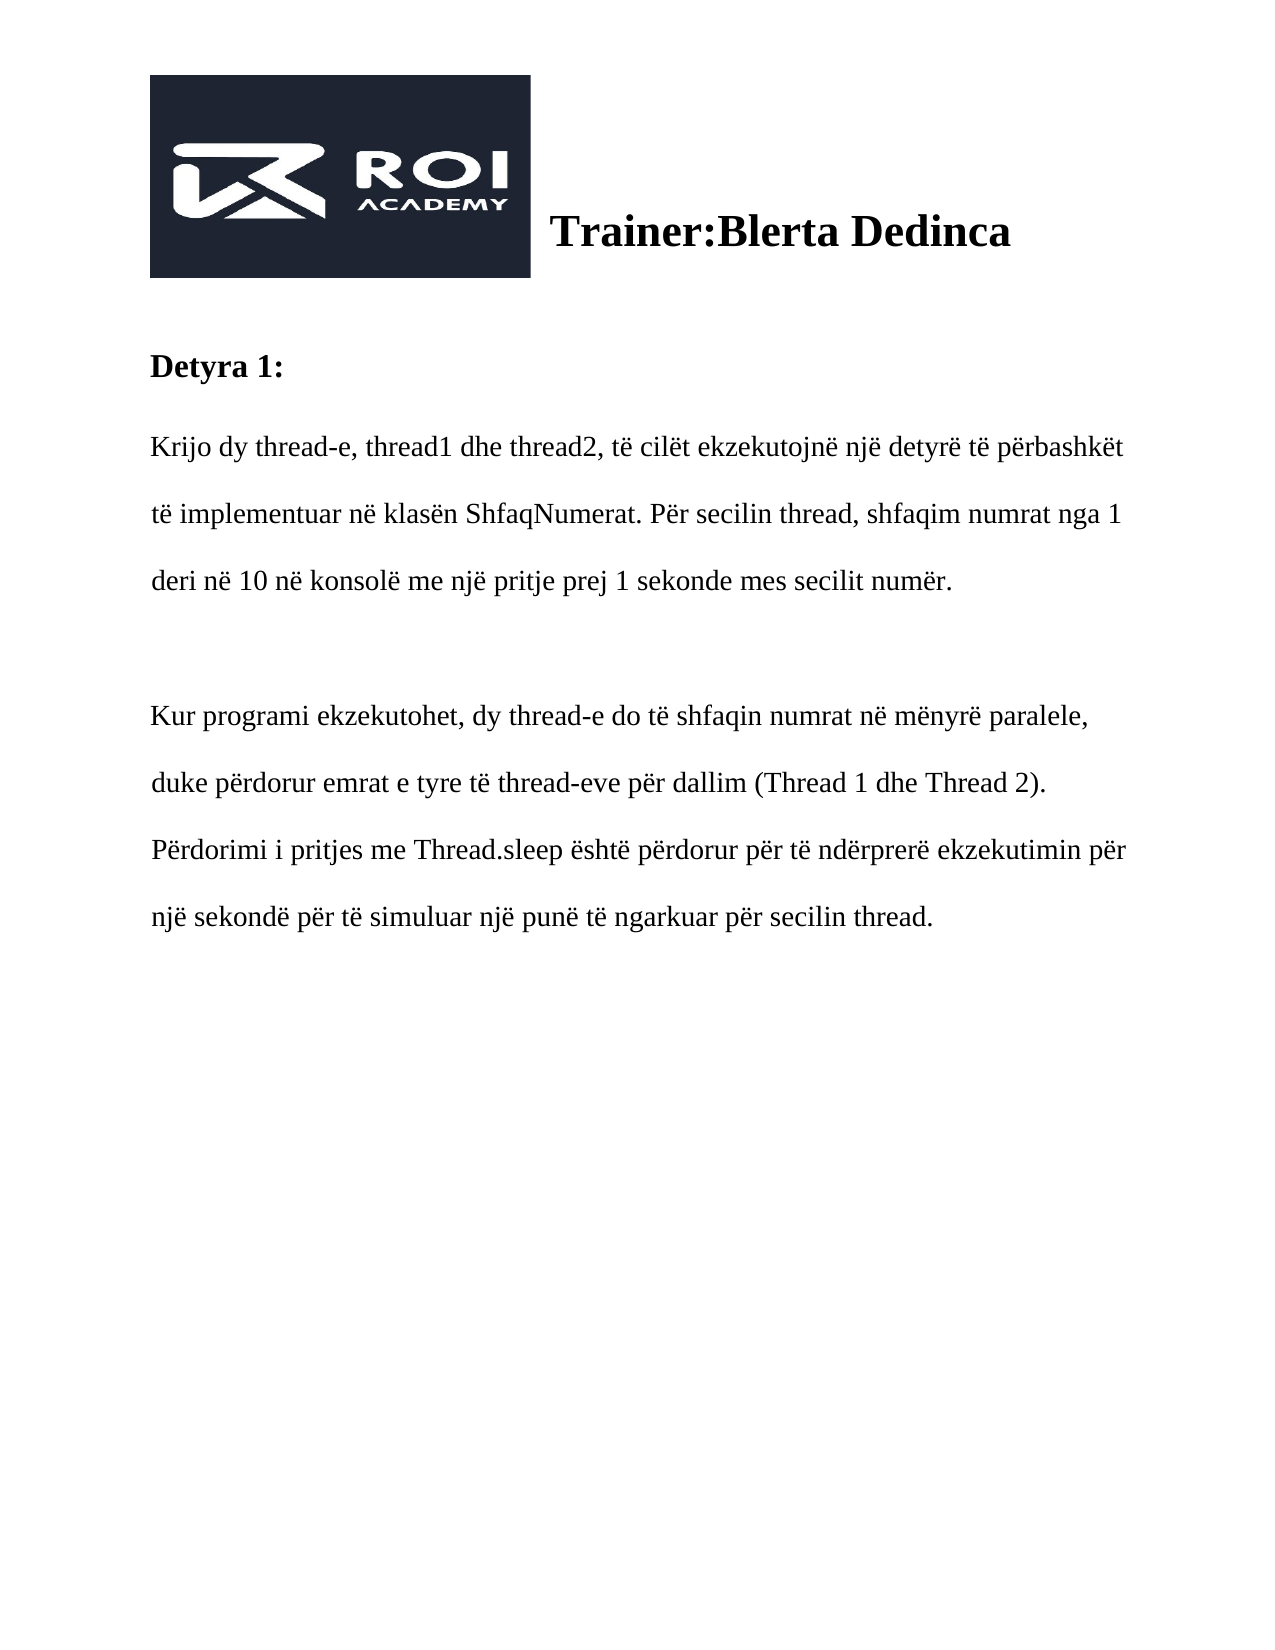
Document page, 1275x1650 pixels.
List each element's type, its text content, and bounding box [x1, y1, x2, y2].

text Kur programi ekzekutohet, dy thread-e do të shfaqin numrat në mënyrë paralele, duke përdorur emrat e tyre të thread-eve për dallim (Thread 1 dhe Thread 2). Përdorimi i pritjes me Thread.sleep është përdorur për të ndërprerë ekzekutimin për një sekondë për të simuluar një punë të ngarkuar për secilin thread. [150, 698, 1131, 932]
picture [150, 75, 531, 278]
text Detyra 1: [150, 347, 1131, 385]
text Krijo dy thread-e, thread1 dhe thread2, të cilët ekzekutojnë një detyrë të përbashkët të implementuar në klasën ShfaqNumerat. Për secilin thread, shfaqim numrat nga 1 deri në 10 në konsolë me një pritje prej 1 sekonde mes secilit numër. [150, 429, 1131, 597]
text Trainer:Blerta Dedinca [531, 203, 1131, 256]
